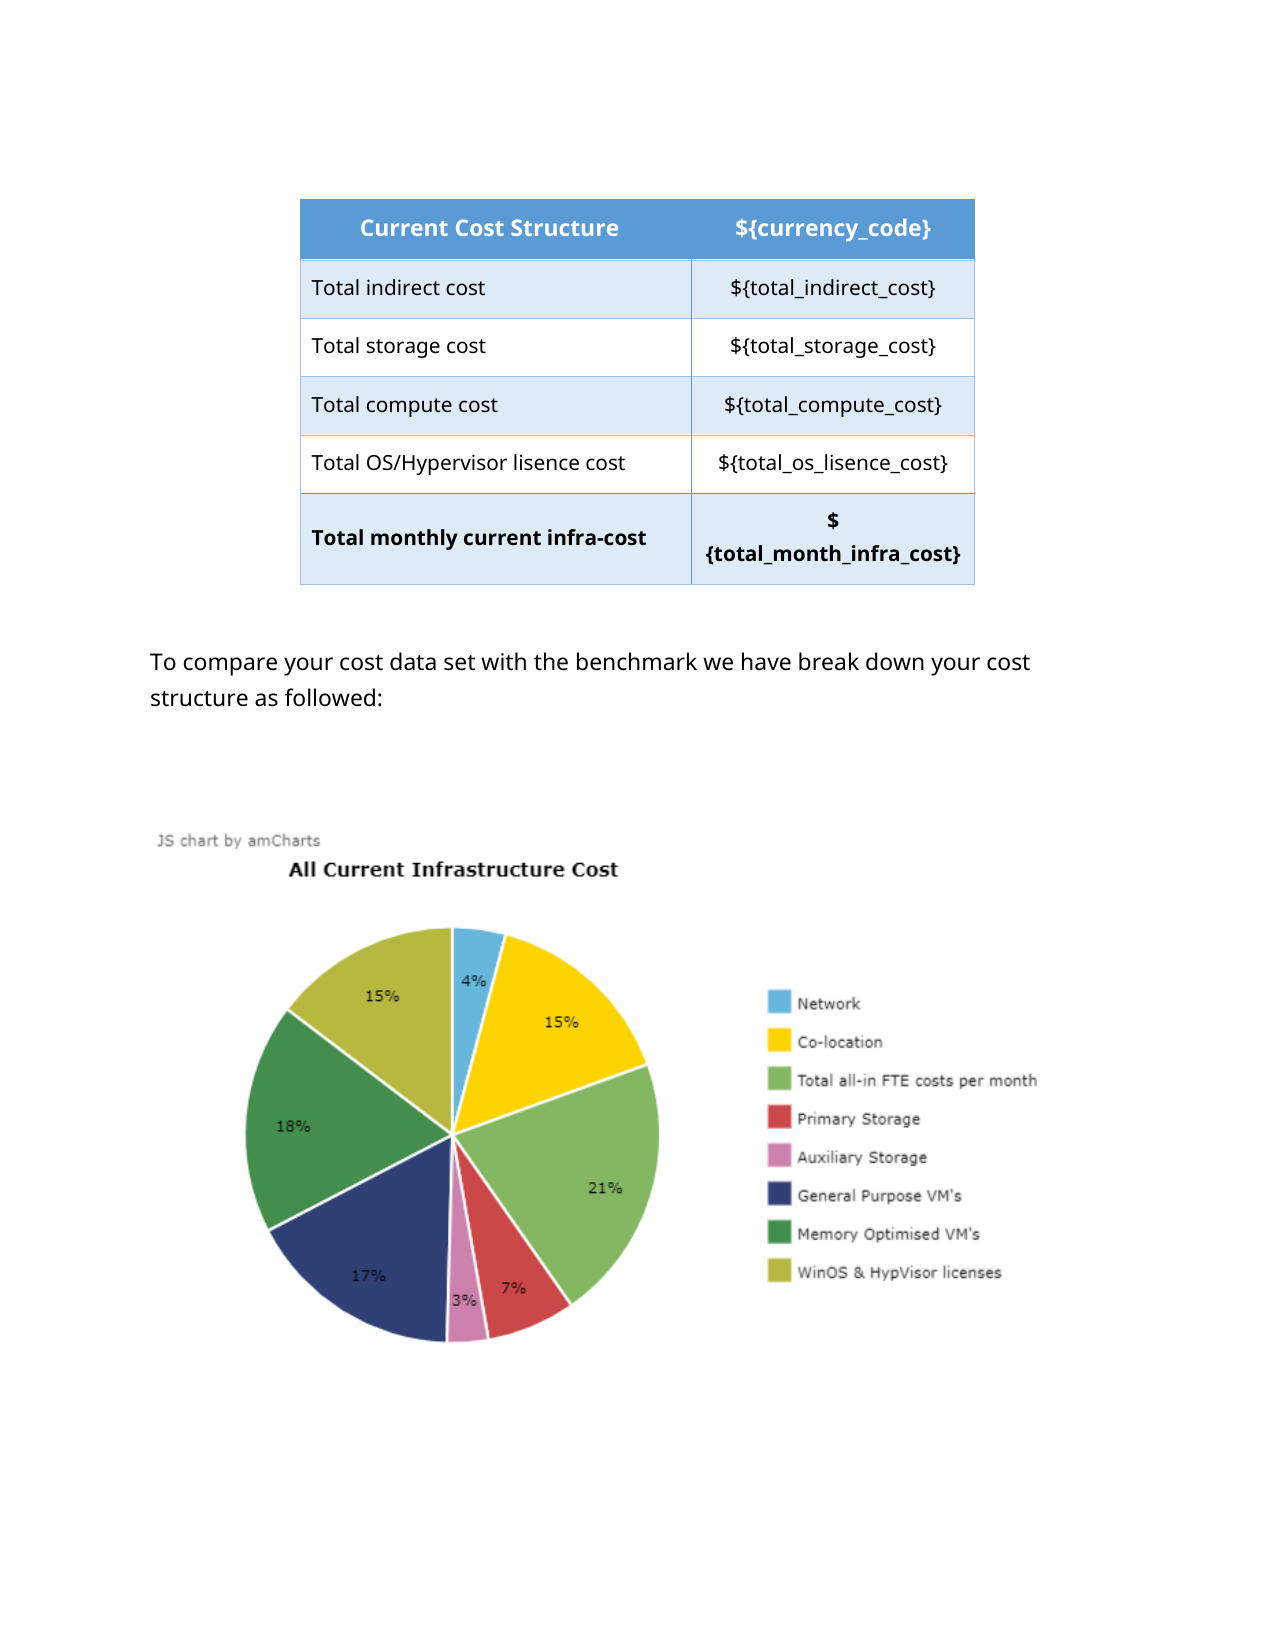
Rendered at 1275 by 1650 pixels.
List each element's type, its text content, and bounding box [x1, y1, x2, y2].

table_cell ${total_compute_cost} [692, 377, 974, 434]
table_cell ${total_os_lisence_cost} [692, 436, 974, 493]
table_cell Total monthly current infra-cost [301, 494, 691, 584]
table_cell ${total_indirect_cost} [692, 261, 974, 318]
table_cell Total compute cost [301, 377, 691, 434]
table_cell Total storage cost [301, 319, 691, 376]
table_header ${currency_code} [692, 200, 974, 259]
text To compare your cost data set with the benchmark we have break down your cost structure as followed: [150, 646, 1125, 713]
table_header Current Cost Structure [301, 200, 691, 259]
table_cell Total indirect cost [301, 261, 691, 318]
picture [150, 827, 1125, 1443]
table_cell Total OS/Hypervisor lisence cost [301, 436, 691, 493]
table_cell ${total_storage_cost} [692, 319, 974, 376]
table_cell ${total_month_infra_cost} [692, 494, 974, 584]
